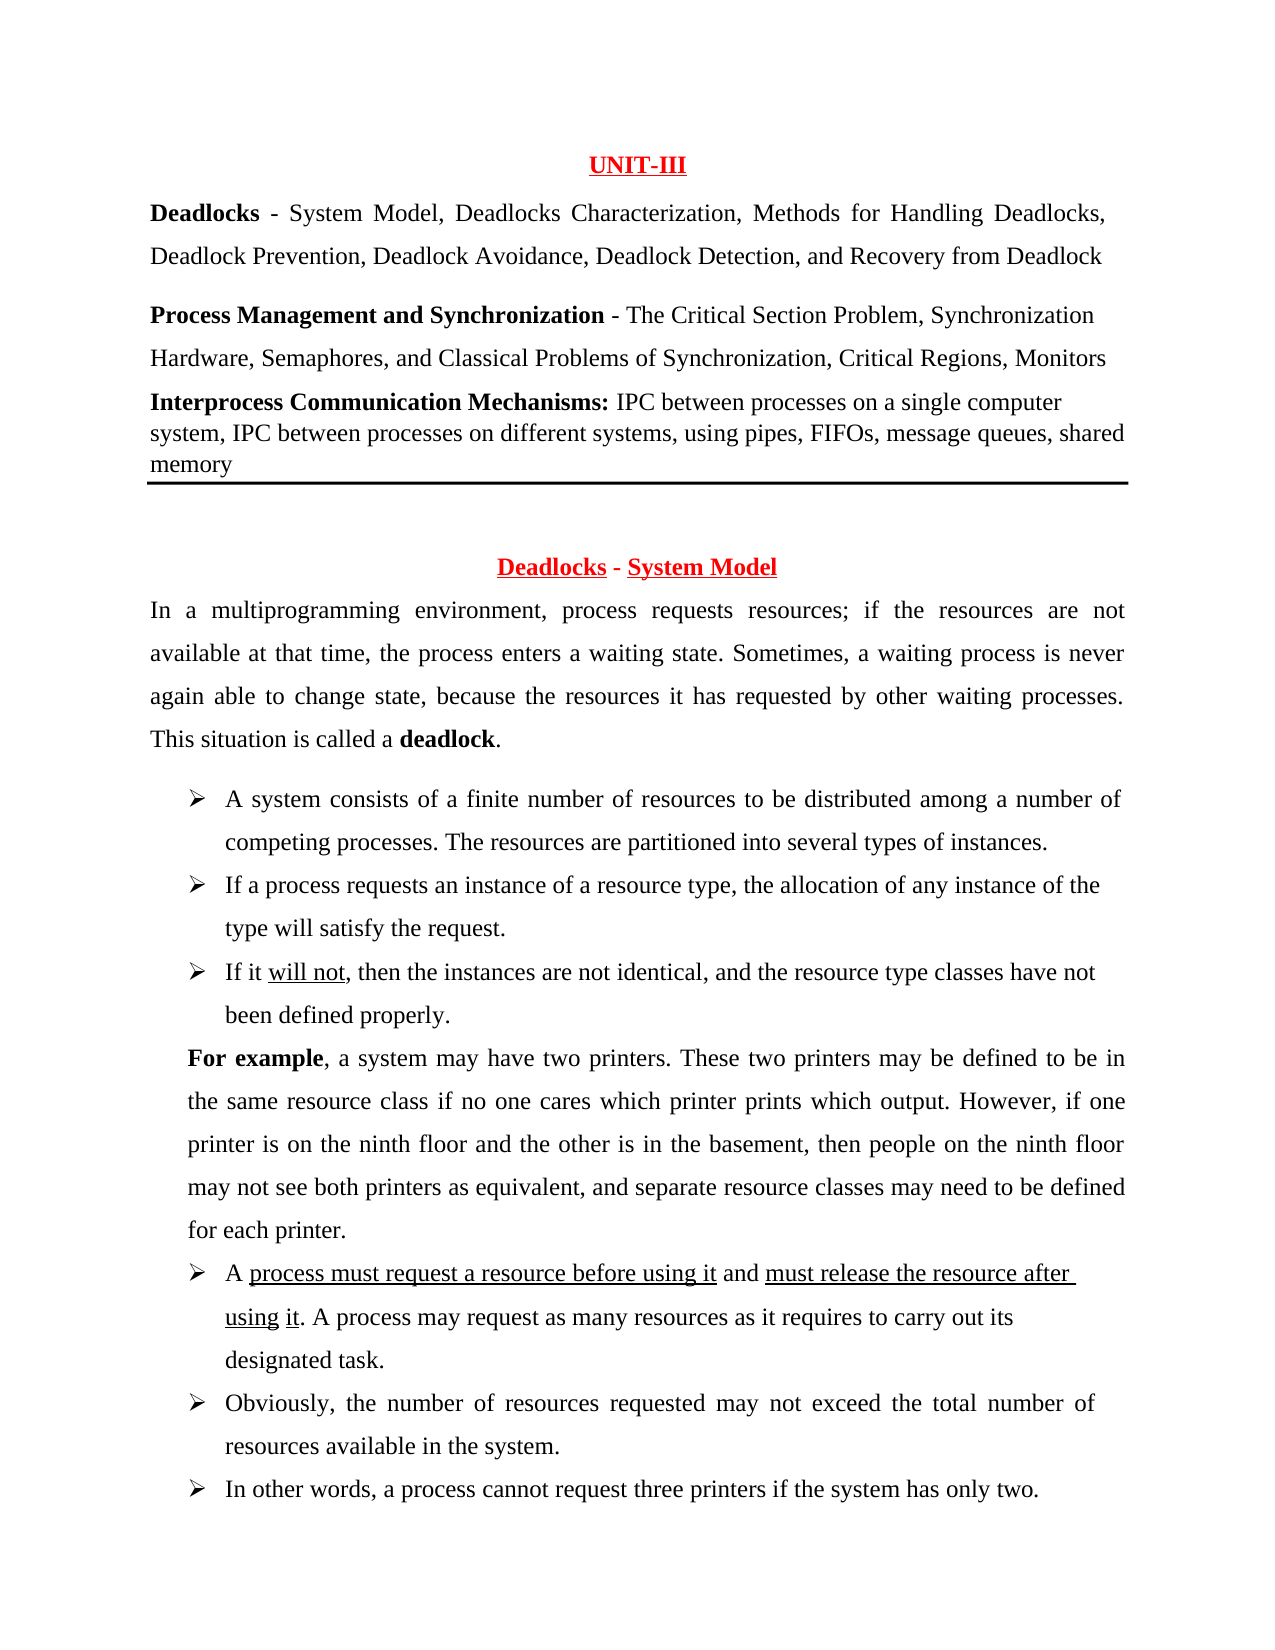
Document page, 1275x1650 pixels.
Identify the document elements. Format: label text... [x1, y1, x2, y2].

text For example, a system may have two printers. These two printers may be defined to be in the same resource class if no one cares which printer prints which output. However, if one printer is on the ninth floor and the other is in the basement, then people on the ninth floor may not see both printers as equivalent, and separate resource classes may need to be defined for each printer. [187, 1043, 1125, 1244]
text Deadlocks - System Model, Deadlocks Characterization, Methods for Handling Deadlocks, Deadlock Prevention, Deadlock Avoidance, Deadlock Detection, and Recovery from Deadlock [150, 198, 1124, 269]
text Process Management and Synchronization - The Critical Section Problem, Synchronization Hardware, Semaphores, and Classical Problems of Synchronization, Critical Regions, Monitors [150, 300, 1124, 372]
list A process must request a resource before using it and must release the resource after using it. A process may request as many resources as it requires to carry out its designated task. [187, 1258, 1125, 1373]
list Obviously, the number of resources requested may not exceed the total number of resources available in the system. [187, 1388, 1125, 1460]
list If it will not, then the instances are not identical, and the resource type classes have not been defined properly. [187, 957, 1124, 1028]
text In a multiprogramming environment, process requests resources; if the resources are not available at that time, the process enters a waiting state. Sometimes, a waiting process is never again able to change state, because the resources it has requested by other waiting processes. This situation is called a deadlock. [150, 595, 1125, 753]
list In other words, a process cannot request three printers if the system has only two. [187, 1474, 1256, 1503]
list If a process requests an instance of a resource type, the allocation of any instance of the type will satisfy the request. [187, 870, 1125, 942]
subtitle UNIT-III [92, 150, 1184, 179]
subtitle Deadlocks - System Model [497, 552, 1256, 581]
list A system consists of a finite number of resources to be distributed among a number of competing processes. The resources are partitioned into several types of instances. [187, 784, 1125, 856]
text Interprocess Communication Mechanisms: IPC between processes on a single computer system, IPC between processes on different systems, using pipes, FIFOs, message queues, shared memory [150, 387, 1124, 477]
